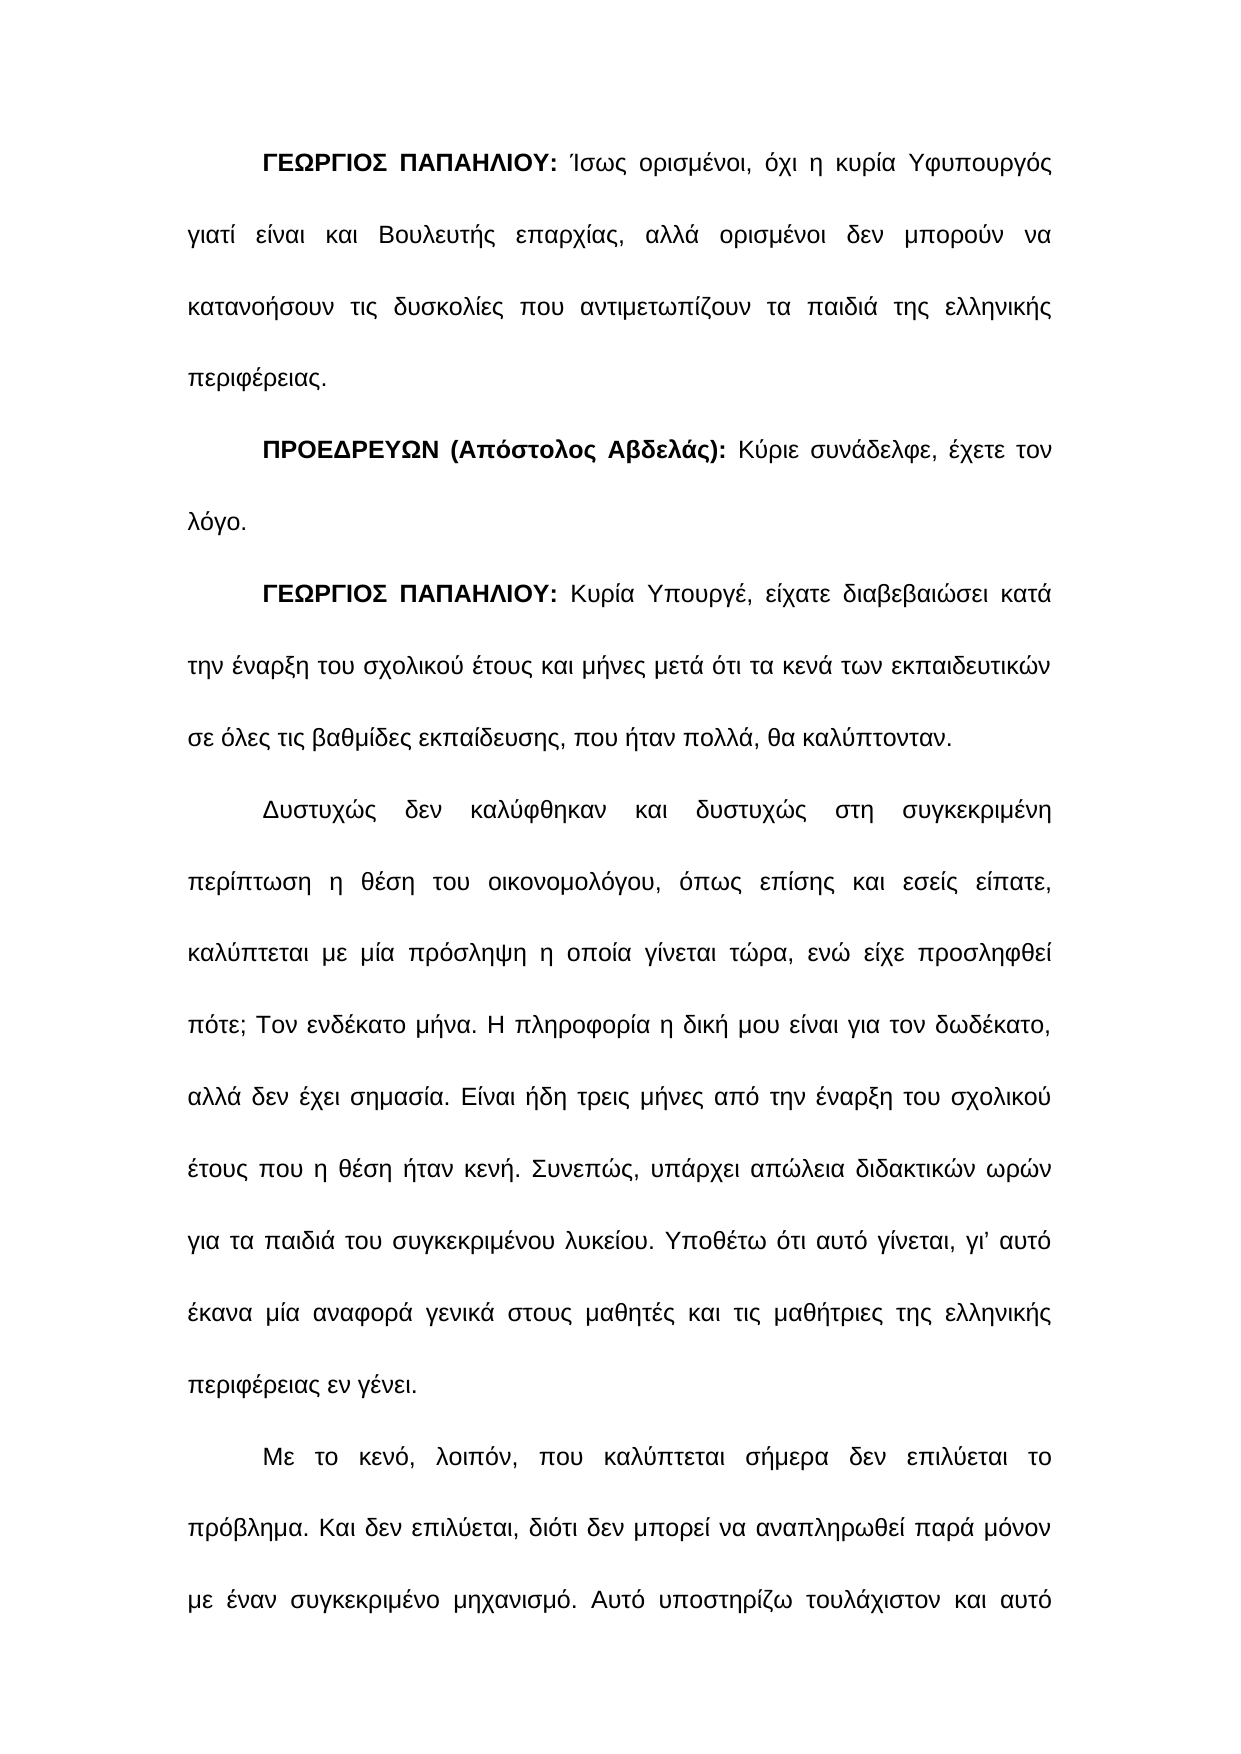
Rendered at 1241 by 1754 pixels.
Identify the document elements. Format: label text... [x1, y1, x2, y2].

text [187, 1441, 1053, 1614]
text ΓΕΩΡΓΙΟΣ ΠΑΠΑΗΛΙΟΥ: Ίσως ορισμένοι, όχι η κυρία Υφυπουργός γιατί είναι και Βουλευτής επαρχίας, αλλά ορισμένοι δεν μπορούν να κατανοήσουν τις δυσκολίες που αντιμετωπίζουν τα παιδιά της ελληνικής περιφέρειας. [187, 148, 1053, 392]
text Δυστυχώς δεν καλύφθηκαν και δυστυχώς στη συγκεκριμένη περίπτωση η θέση του οικονομολόγου, όπως επίσης και εσείς είπατε, καλύπτεται με μία πρόσληψη η οποία γίνεται τώρα, ενώ είχε προσληφθεί πότε; Τον ενδέκατο μήνα. Η πληροφορία η δική μου είναι για τον δωδέκατο, αλλά δεν έχει σημασία. Είναι ήδη τρεις μήνες από την έναρξη του σχολικού έτους που η θέση ήταν κενή. Συνεπώς, υπάρχει απώλεια διδακτικών ωρών για τα παιδιά του συγκεκριμένου λυκείου. Υποθέτω ότι αυτό γίνεται, γι’ αυτό έκανα μία αναφορά γενικά στους μαθητές και τις μαθήτριες της ελληνικής περιφέρειας εν γένει. [187, 794, 1053, 1398]
text ΓΕΩΡΓΙΟΣ ΠΑΠΑΗΛΙΟΥ: Κυρία Υπουργέ, είχατε διαβεβαιώσει κατά την έναρξη του σχολικού έτους και μήνες μετά ότι τα κενά των εκπαιδευτικών σε όλες τις βαθμίδες εκπαίδευσης, που ήταν πολλά, θα καλύπτονταν. [187, 579, 1053, 751]
text ΠΡΟΕΔΡΕΥΩΝ (Απόστολος Αβδελάς): Κύριε συνάδελφε, έχετε τον λόγο. [187, 435, 1053, 536]
